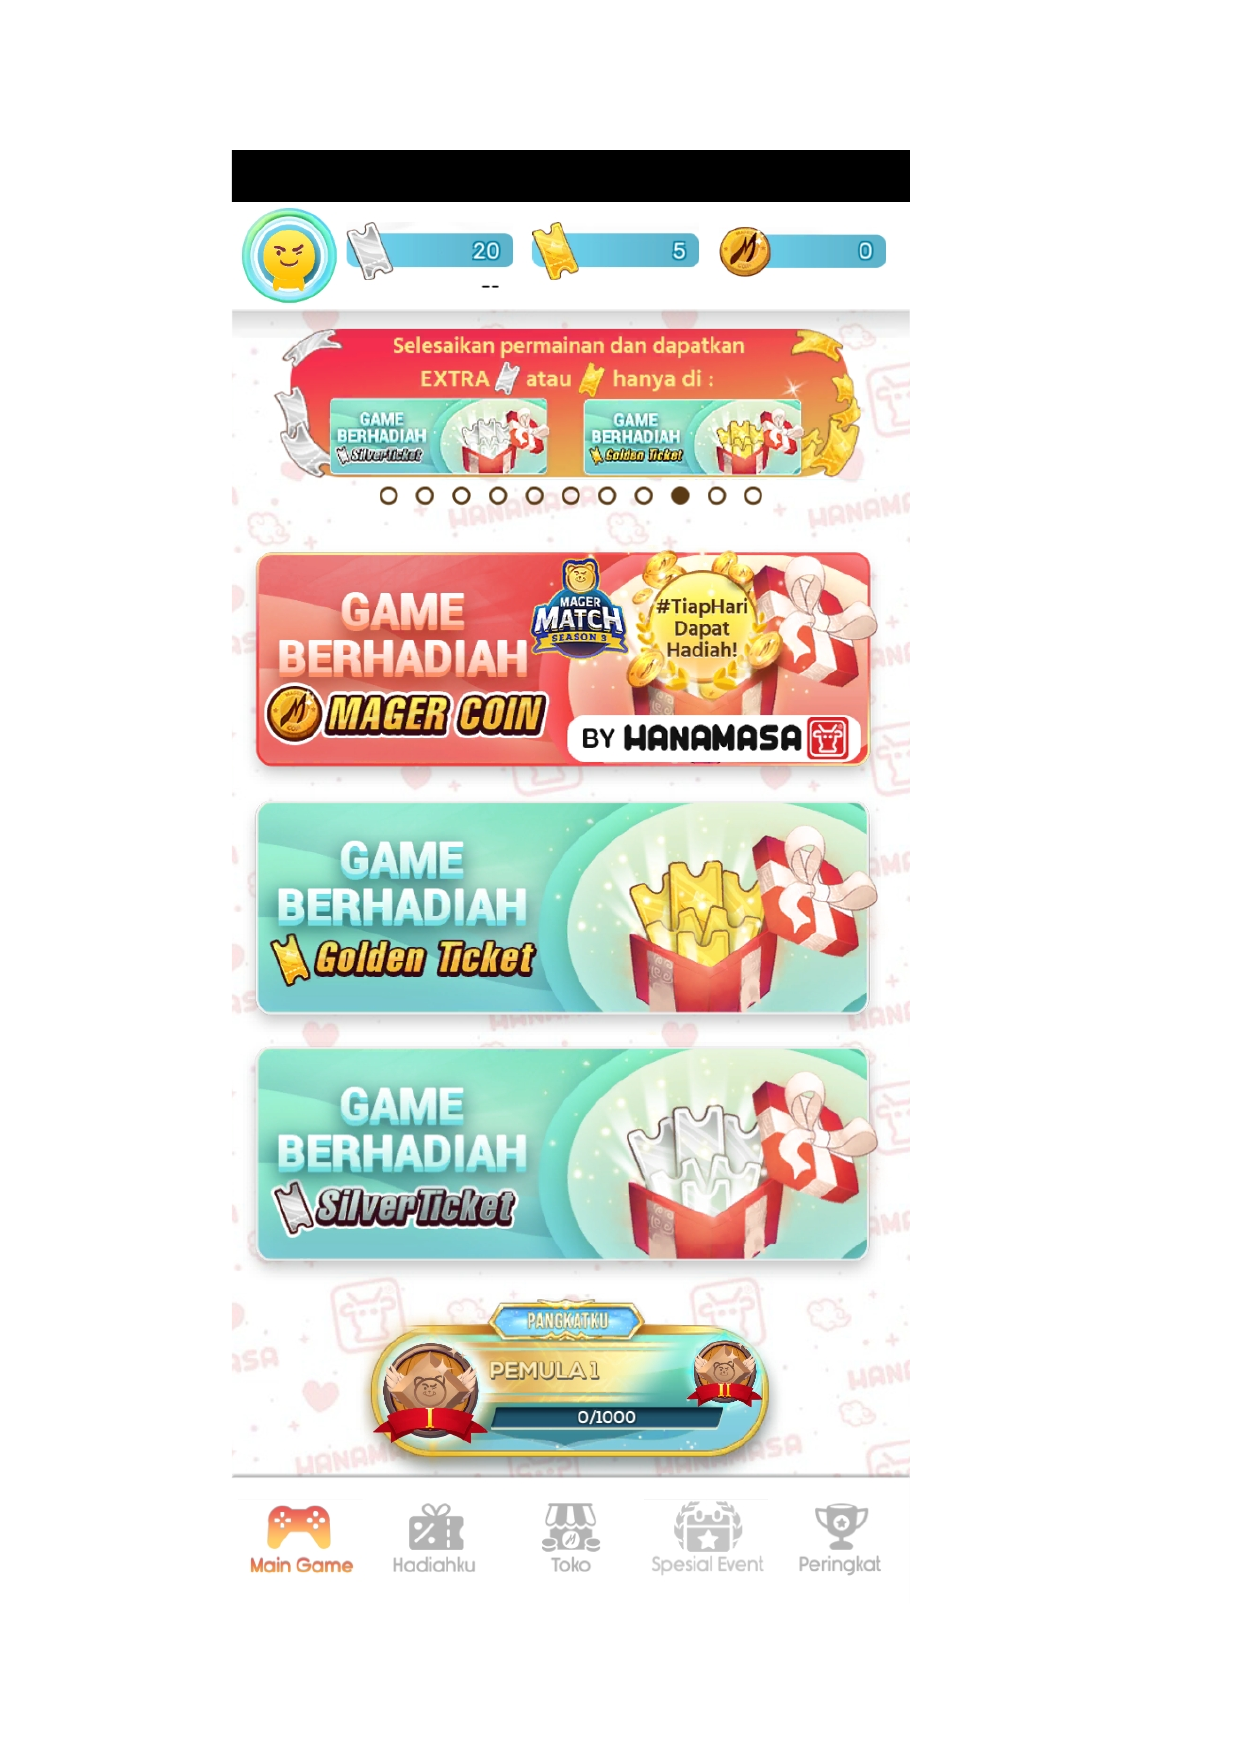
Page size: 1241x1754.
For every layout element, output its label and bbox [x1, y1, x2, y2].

picture [231, 150, 910, 1604]
